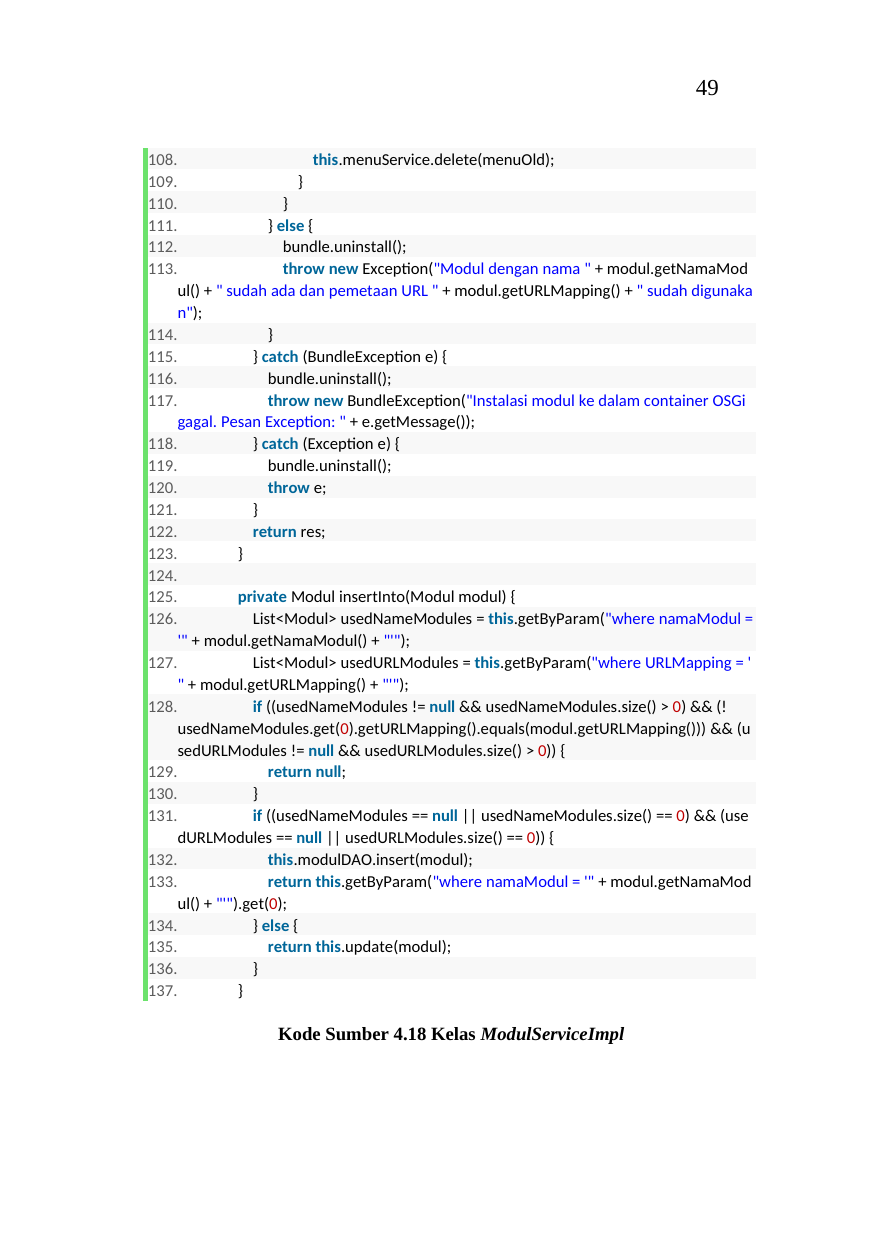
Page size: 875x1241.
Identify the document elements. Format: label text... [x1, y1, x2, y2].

list if ((usedNameModules != null && usedNameModules.size() > 0) && (!usedNameModules.get(0).getURLMapping().equals(modul.getURLMapping())) && (usedURLModules != null && usedURLModules.size() > 0)) { [148, 694, 756, 760]
list } catch (Exception e) { [148, 432, 756, 454]
list } [148, 979, 756, 1001]
list private Modul insertInto(Modul modul) { [148, 585, 756, 607]
list this.menuService.delete(menuOld); [148, 148, 756, 169]
list } [148, 191, 756, 213]
list } else { [148, 913, 756, 935]
list throw new Exception("Modul dengan nama " + modul.getNamaModul() + " sudah ada dan pemetaan URL " + modul.getURLMapping() + " sudah digunakan"); [148, 257, 756, 323]
list throw e; [148, 476, 756, 498]
list bundle.uninstall(); [148, 366, 756, 388]
list return this.getByParam("where namaModul = '" + modul.getNamaModul() + "'").get(0); [148, 869, 756, 913]
list bundle.uninstall(); [148, 235, 756, 257]
list return null; [148, 760, 756, 782]
list } [148, 957, 756, 979]
list } [148, 782, 756, 804]
list } catch (BundleException e) { [148, 344, 756, 366]
list } [148, 498, 756, 519]
text Kode Sumber 4.18 Kelas ModulServiceImpl [148, 1022, 756, 1044]
list } [148, 541, 756, 563]
list bundle.uninstall(); [148, 454, 756, 476]
list this.modulDAO.insert(modul); [148, 848, 756, 869]
list if ((usedNameModules == null || usedNameModules.size() == 0) && (usedURLModules == null || usedURLModules.size() == 0)) { [148, 804, 756, 848]
list } [148, 323, 756, 344]
list List<Modul> usedNameModules = this.getByParam("where namaModul = '" + modul.getNamaModul() + "'"); [148, 607, 756, 651]
list } [148, 169, 756, 191]
list return this.update(modul); [148, 935, 756, 957]
list return res; [148, 519, 756, 541]
list List<Modul> usedURLModules = this.getByParam("where URLMapping = '" + modul.getURLMapping() + "'"); [148, 651, 756, 694]
list throw new BundleException("Instalasi modul ke dalam container OSGi gagal. Pesan Exception: " + e.getMessage()); [148, 388, 756, 432]
list } else { [148, 213, 756, 235]
